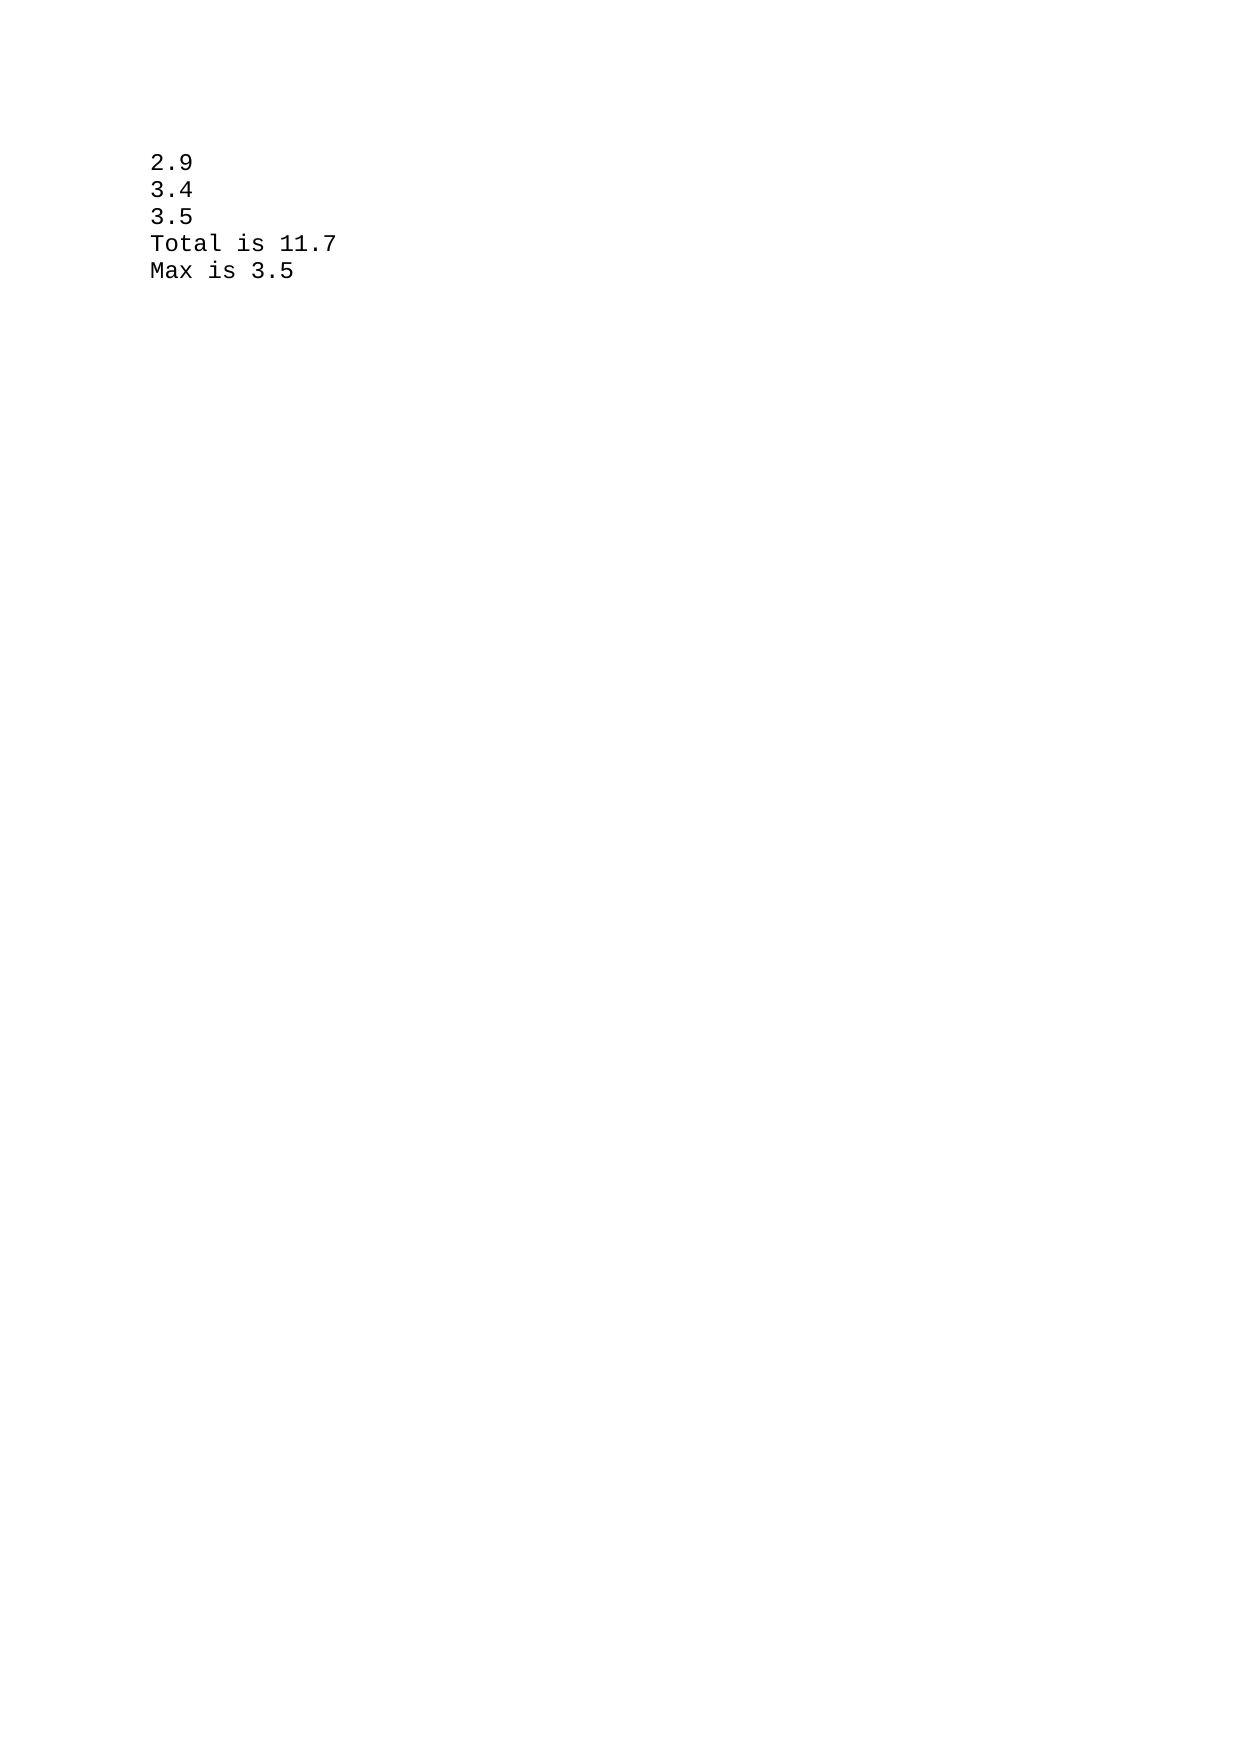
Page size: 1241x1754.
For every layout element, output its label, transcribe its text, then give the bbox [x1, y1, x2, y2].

text 3.4 [150, 177, 1090, 204]
text Total is 11.7 [150, 232, 1090, 259]
text Max is 3.5 [150, 259, 1090, 286]
text 2.9 [150, 150, 1090, 177]
text 3.5 [150, 204, 1090, 232]
